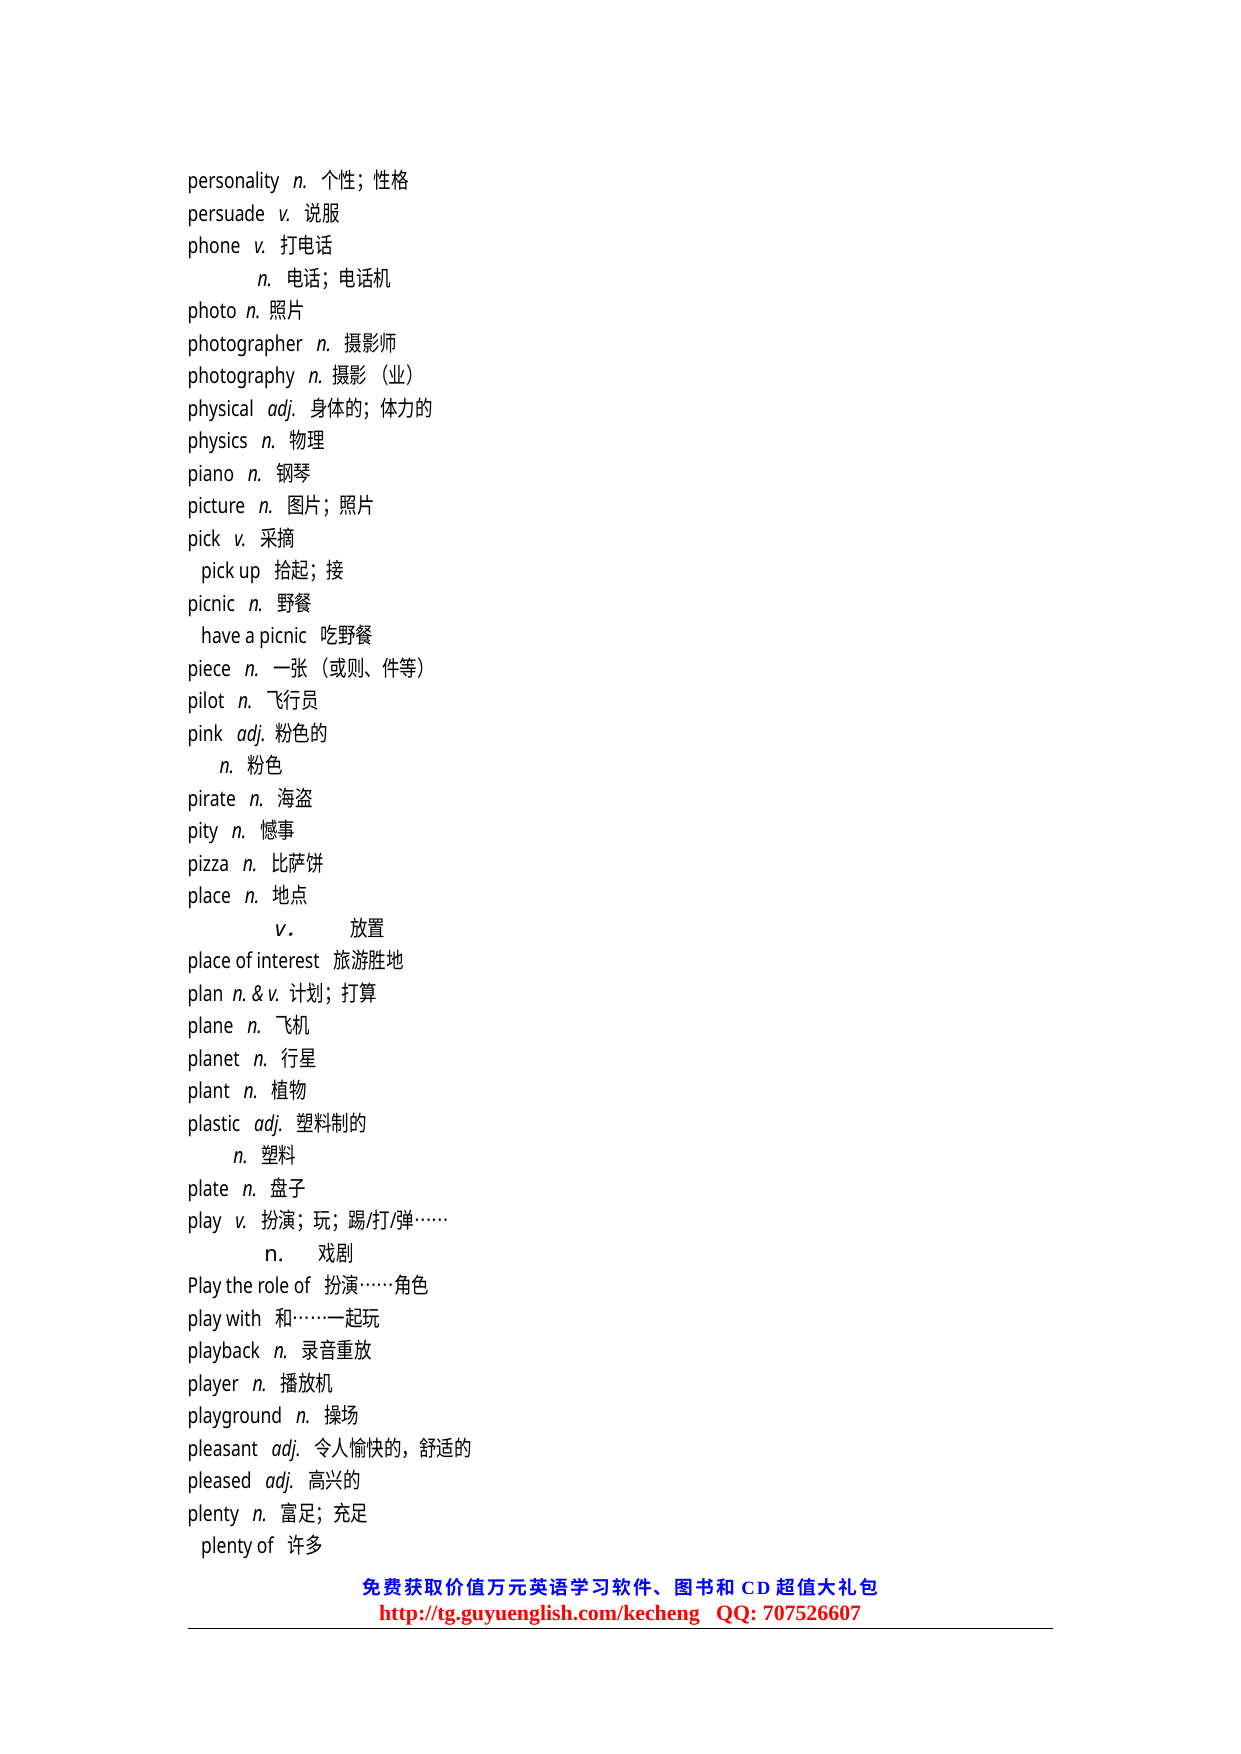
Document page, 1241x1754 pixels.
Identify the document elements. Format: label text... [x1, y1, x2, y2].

list 放置 [275, 910, 1053, 943]
text physics n. 物理 [187, 423, 1053, 455]
text picture n. 图片；照片 [187, 488, 1053, 520]
text photographer n. 摄影师 [187, 325, 1053, 358]
text have a picnic 吃野餐 [187, 618, 1053, 650]
text play v. 扮演；玩；踢/打/弹…… [187, 1203, 1053, 1235]
text Play the role of 扮演……角色 [187, 1268, 1053, 1300]
text pink adj. 粉色的 [187, 715, 1053, 748]
text player n. 播放机 [187, 1365, 1053, 1398]
text pleasant adj. 令人愉快的，舒适的 [187, 1430, 1053, 1463]
text plant n. 植物 [187, 1073, 1053, 1105]
text personality n. 个性；性格 [187, 163, 1053, 195]
text pick up 拾起；接 [187, 553, 1053, 585]
text playback n. 录音重放 [187, 1333, 1053, 1365]
text plastic adj. 塑料制的 [187, 1105, 1053, 1138]
text n. 粉色 [187, 748, 1053, 780]
text physical adj. 身体的；体力的 [187, 390, 1053, 423]
text piece n. 一张 （或则、件等） [187, 650, 1053, 683]
text plane n. 飞机 [187, 1008, 1053, 1040]
text persuade v. 说服 [187, 195, 1053, 228]
text photography n. 摄影 （业） [187, 358, 1053, 390]
text photo n. 照片 [187, 293, 1053, 325]
text n. 电话；电话机 [187, 260, 1053, 293]
list 戏剧 [264, 1235, 1053, 1268]
text pilot n. 飞行员 [187, 683, 1053, 715]
text planet n. 行星 [187, 1040, 1053, 1073]
text plenty n. 富足；充足 [187, 1495, 1053, 1528]
text n. 塑料 [187, 1138, 1053, 1170]
text phone v. 打电话 [187, 228, 1053, 260]
text plan n. & v. 计划；打算 [187, 975, 1053, 1008]
text pleased adj. 高兴的 [187, 1463, 1053, 1495]
text plate n. 盘子 [187, 1170, 1053, 1203]
text pity n. 憾事 [187, 813, 1053, 845]
text pirate n. 海盗 [187, 780, 1053, 813]
text playground n. 操场 [187, 1398, 1053, 1430]
text place n. 地点 [187, 878, 1053, 910]
text piano n. 钢琴 [187, 455, 1053, 488]
text place of interest 旅游胜地 [187, 943, 1053, 975]
text play with 和……一起玩 [187, 1300, 1053, 1333]
text picnic n. 野餐 [187, 585, 1053, 618]
text pizza n. 比萨饼 [187, 845, 1053, 878]
text pick v. 采摘 [187, 520, 1053, 553]
text plenty of 许多 [187, 1528, 1053, 1560]
